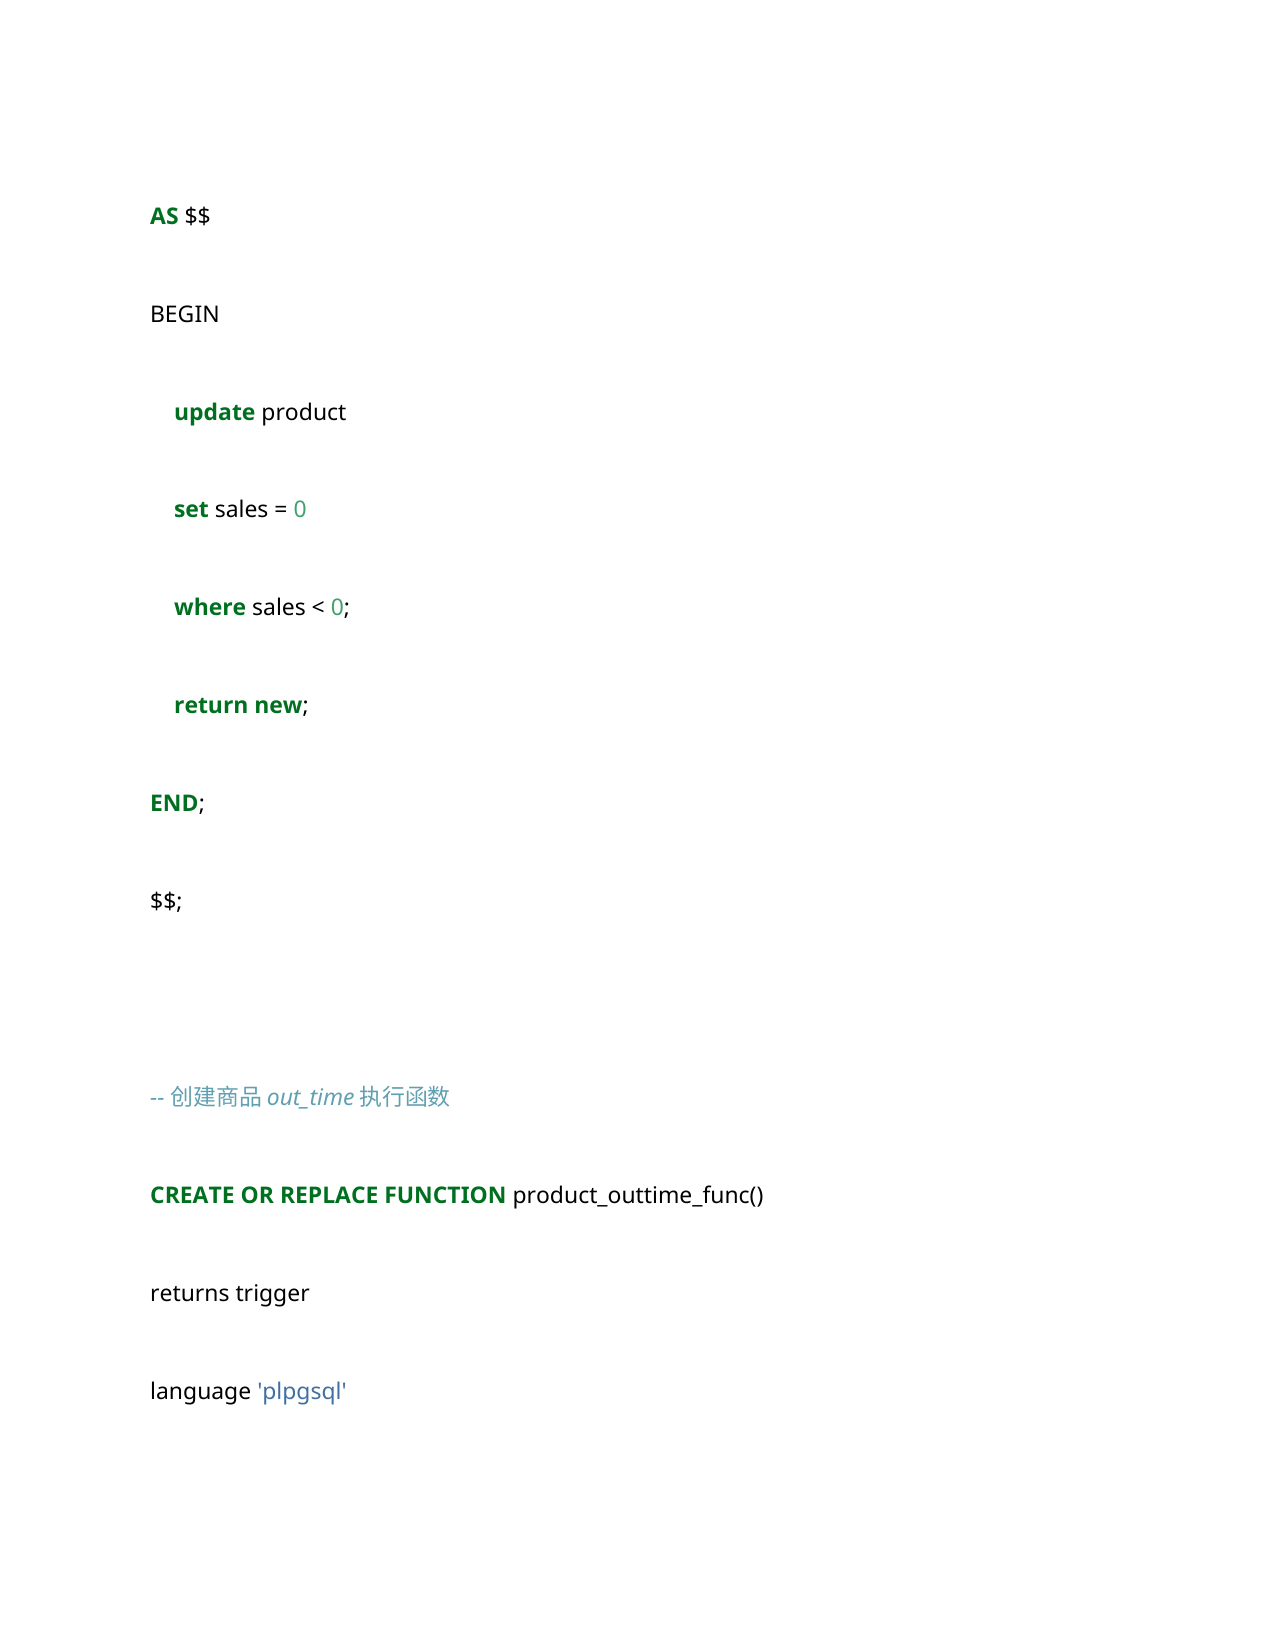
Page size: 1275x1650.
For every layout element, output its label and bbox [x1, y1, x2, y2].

text [150, 150, 1125, 1457]
